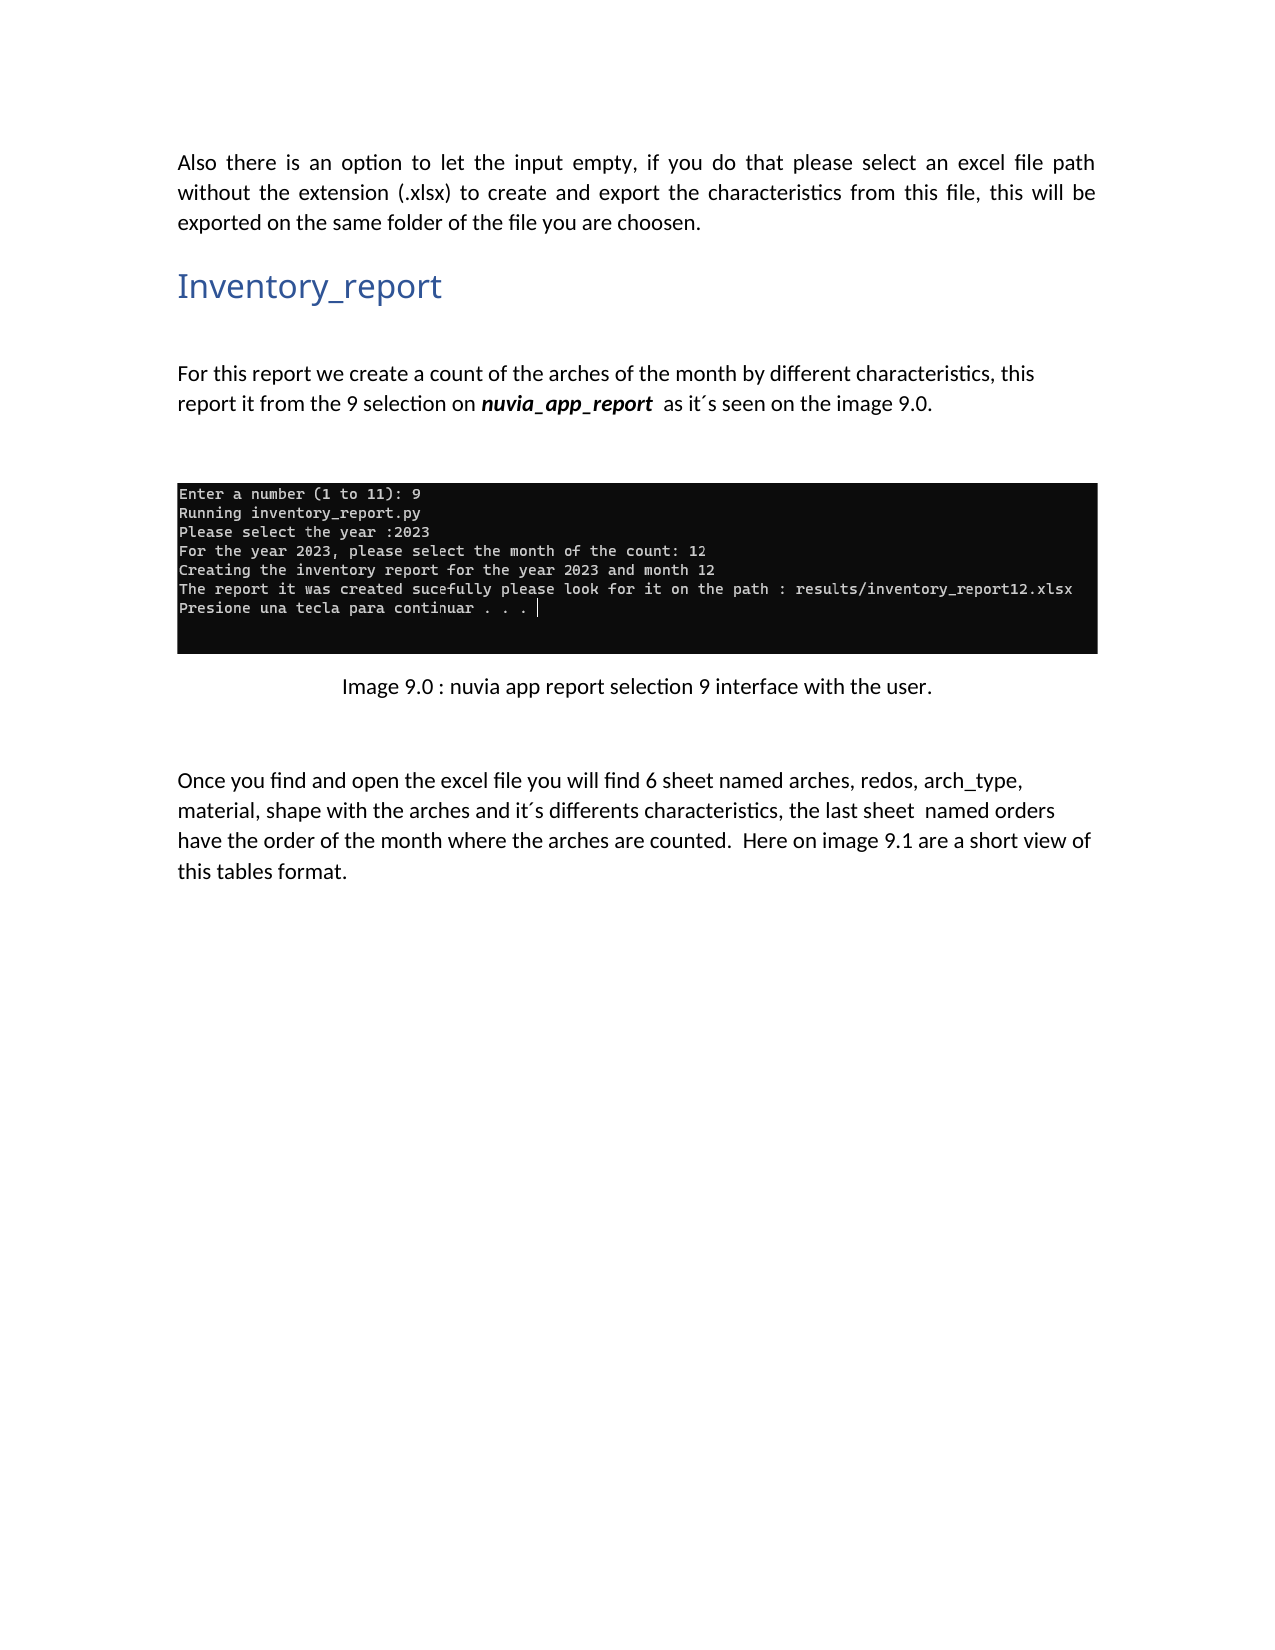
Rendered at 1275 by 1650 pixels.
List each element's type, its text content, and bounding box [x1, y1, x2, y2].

text Once you find and open the excel file you will find 6 sheet named arches, redos, arch_type, material, shape with the arches and it´s differents characteristics, the last sheet named orders have the order of the month where the arches are counted. Here on image 9.1 are a short view of this tables format. [177, 766, 1098, 885]
text Also there is an option to let the input empty, if you do that please select an excel file path without the extension (.xlsx) to create and export the characteristics from this file, this will be exported on the same folder of the file you are choosen. [177, 148, 1098, 236]
subtitle Inventory_report [177, 263, 1098, 309]
text For this report we create a count of the arches of the month by different characteristics, this report it from the 9 selection on nuvia_app_report as it´s seen on the image 9.0. [177, 359, 1098, 417]
picture [177, 483, 1098, 654]
text Image 9.0 : nuvia app report selection 9 interface with the user. [177, 672, 1098, 701]
